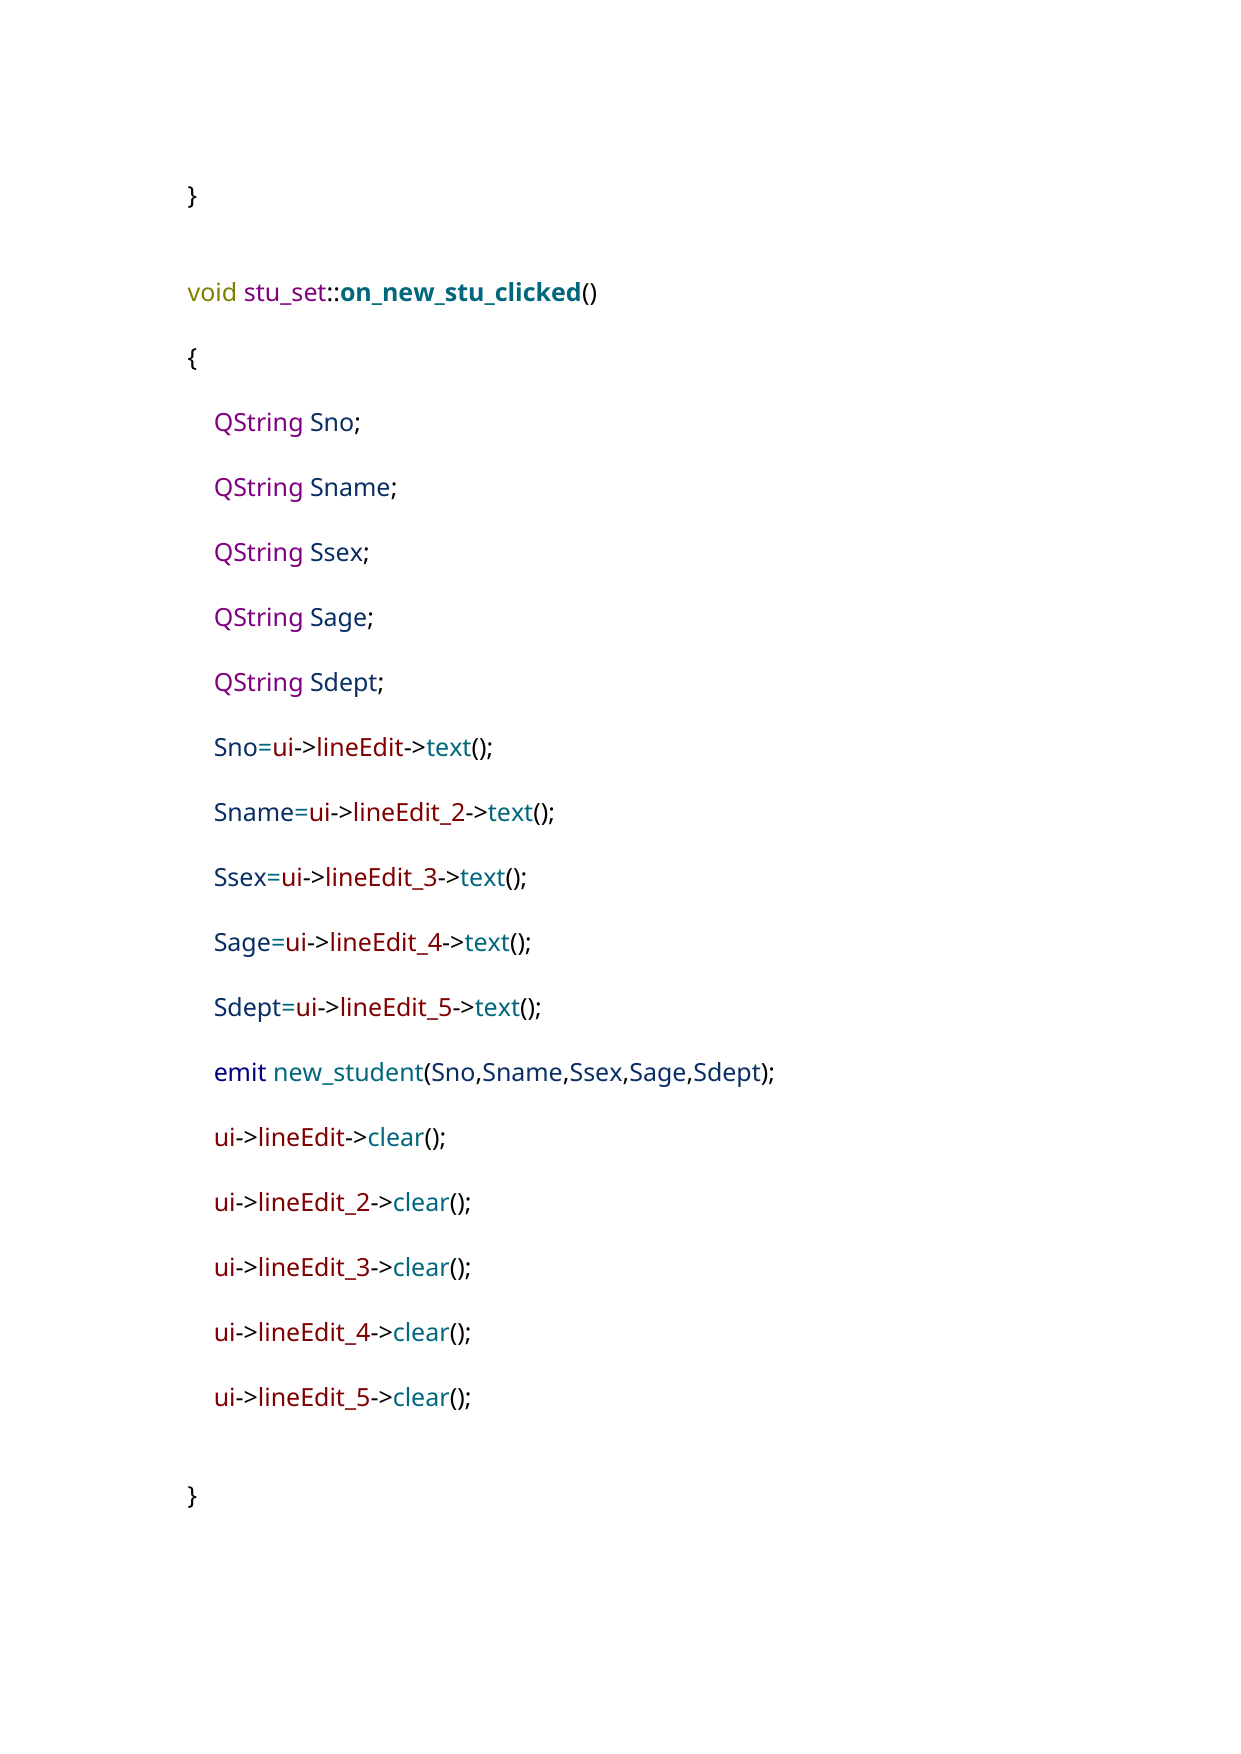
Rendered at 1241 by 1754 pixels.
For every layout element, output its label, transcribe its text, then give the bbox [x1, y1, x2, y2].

text QString Sdept; [187, 649, 1053, 714]
text emit new_student(Sno,Sname,Ssex,Sage,Sdept); [187, 1039, 1053, 1104]
text QString Sno; [187, 389, 1053, 454]
text ui->lineEdit_2->clear(); [187, 1169, 1053, 1234]
text ui->lineEdit->clear(); [187, 1104, 1053, 1169]
text QString Ssex; [187, 519, 1053, 584]
text QString Sage; [187, 584, 1053, 649]
text Sage=ui->lineEdit_4->text(); [187, 909, 1053, 974]
text ui->lineEdit_5->clear(); [187, 1364, 1053, 1429]
text QString Sname; [187, 454, 1053, 519]
text Sno=ui->lineEdit->text(); [187, 714, 1053, 779]
text Sdept=ui->lineEdit_5->text(); [187, 974, 1053, 1039]
text Sname=ui->lineEdit_2->text(); [187, 779, 1053, 844]
text Ssex=ui->lineEdit_3->text(); [187, 844, 1053, 909]
text ui->lineEdit_4->clear(); [187, 1299, 1053, 1364]
text ui->lineEdit_3->clear(); [187, 1234, 1053, 1299]
text void stu_set::on_new_stu_clicked() [187, 259, 1053, 324]
text { [187, 324, 1053, 389]
text } [187, 1462, 1053, 1527]
text } [187, 162, 1053, 227]
